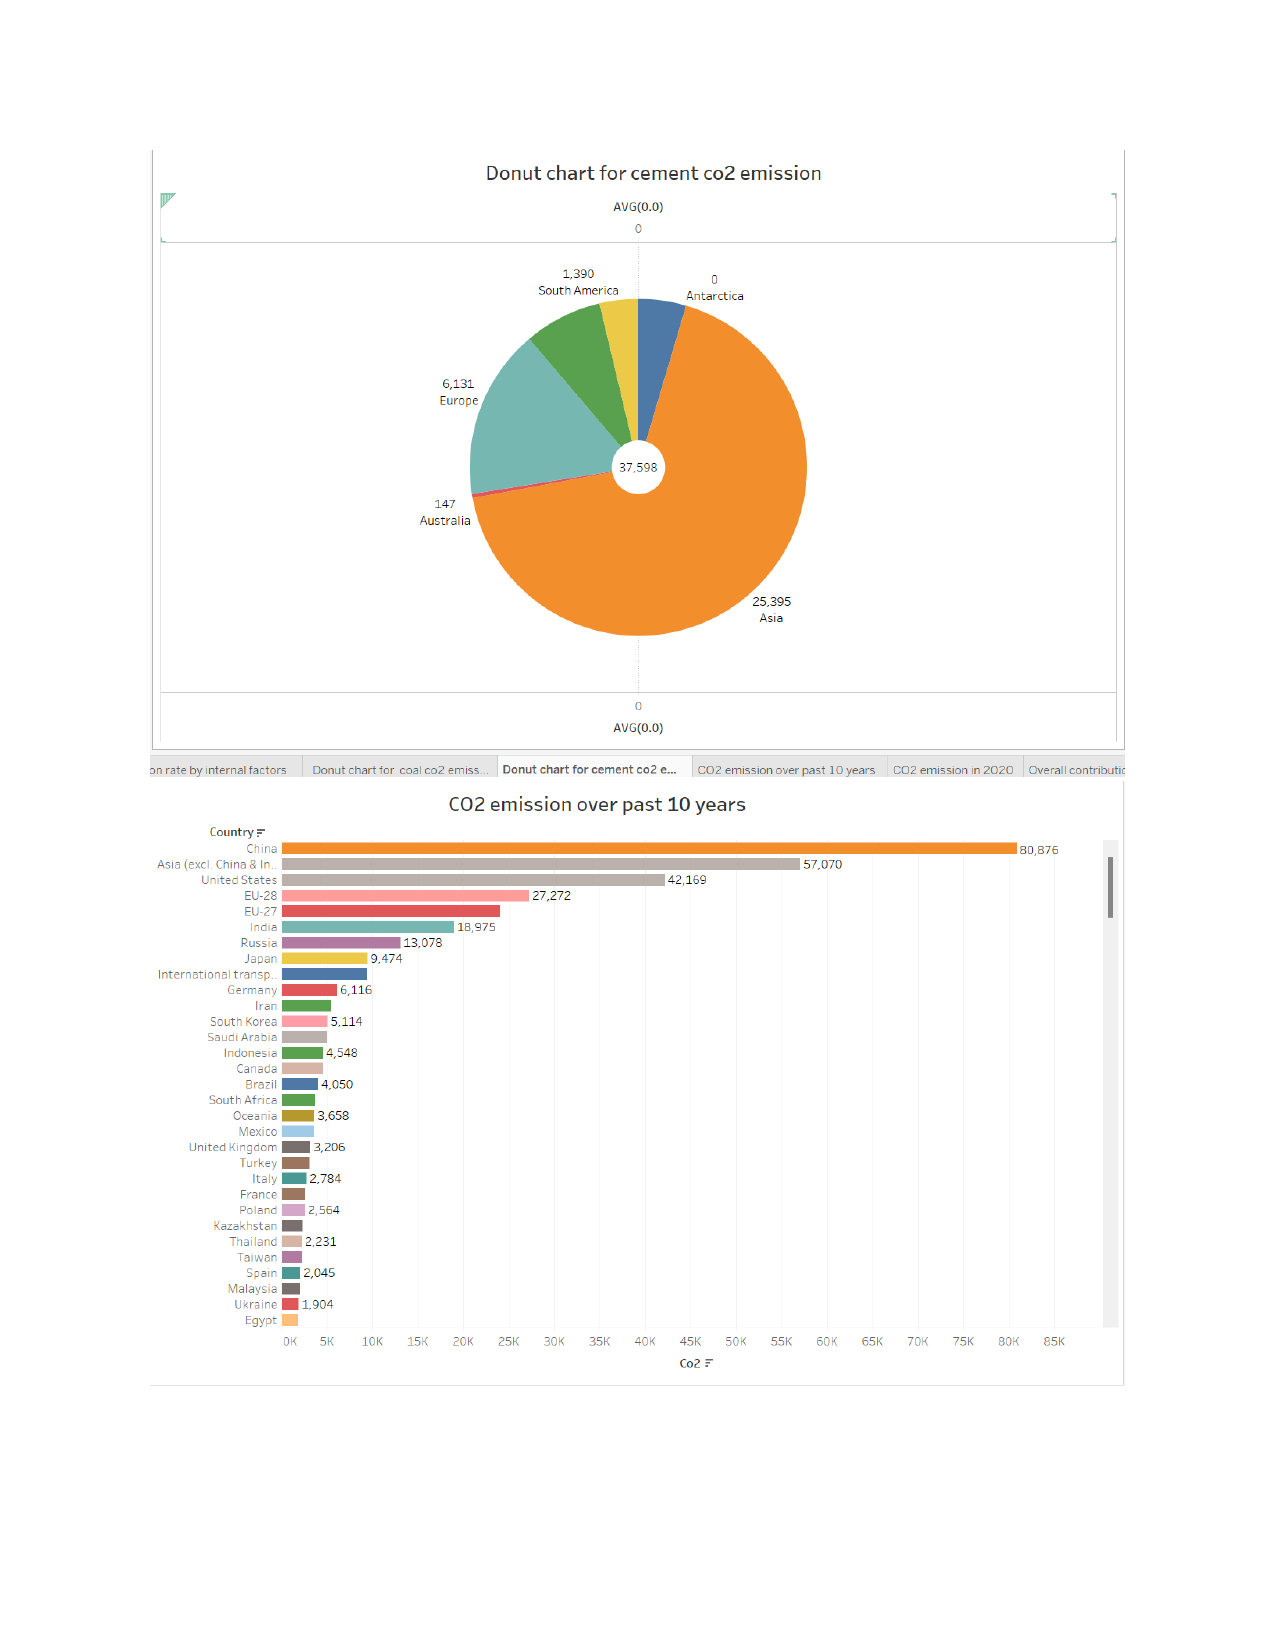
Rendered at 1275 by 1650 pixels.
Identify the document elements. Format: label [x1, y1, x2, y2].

picture [150, 781, 1125, 1386]
picture [150, 150, 1125, 777]
